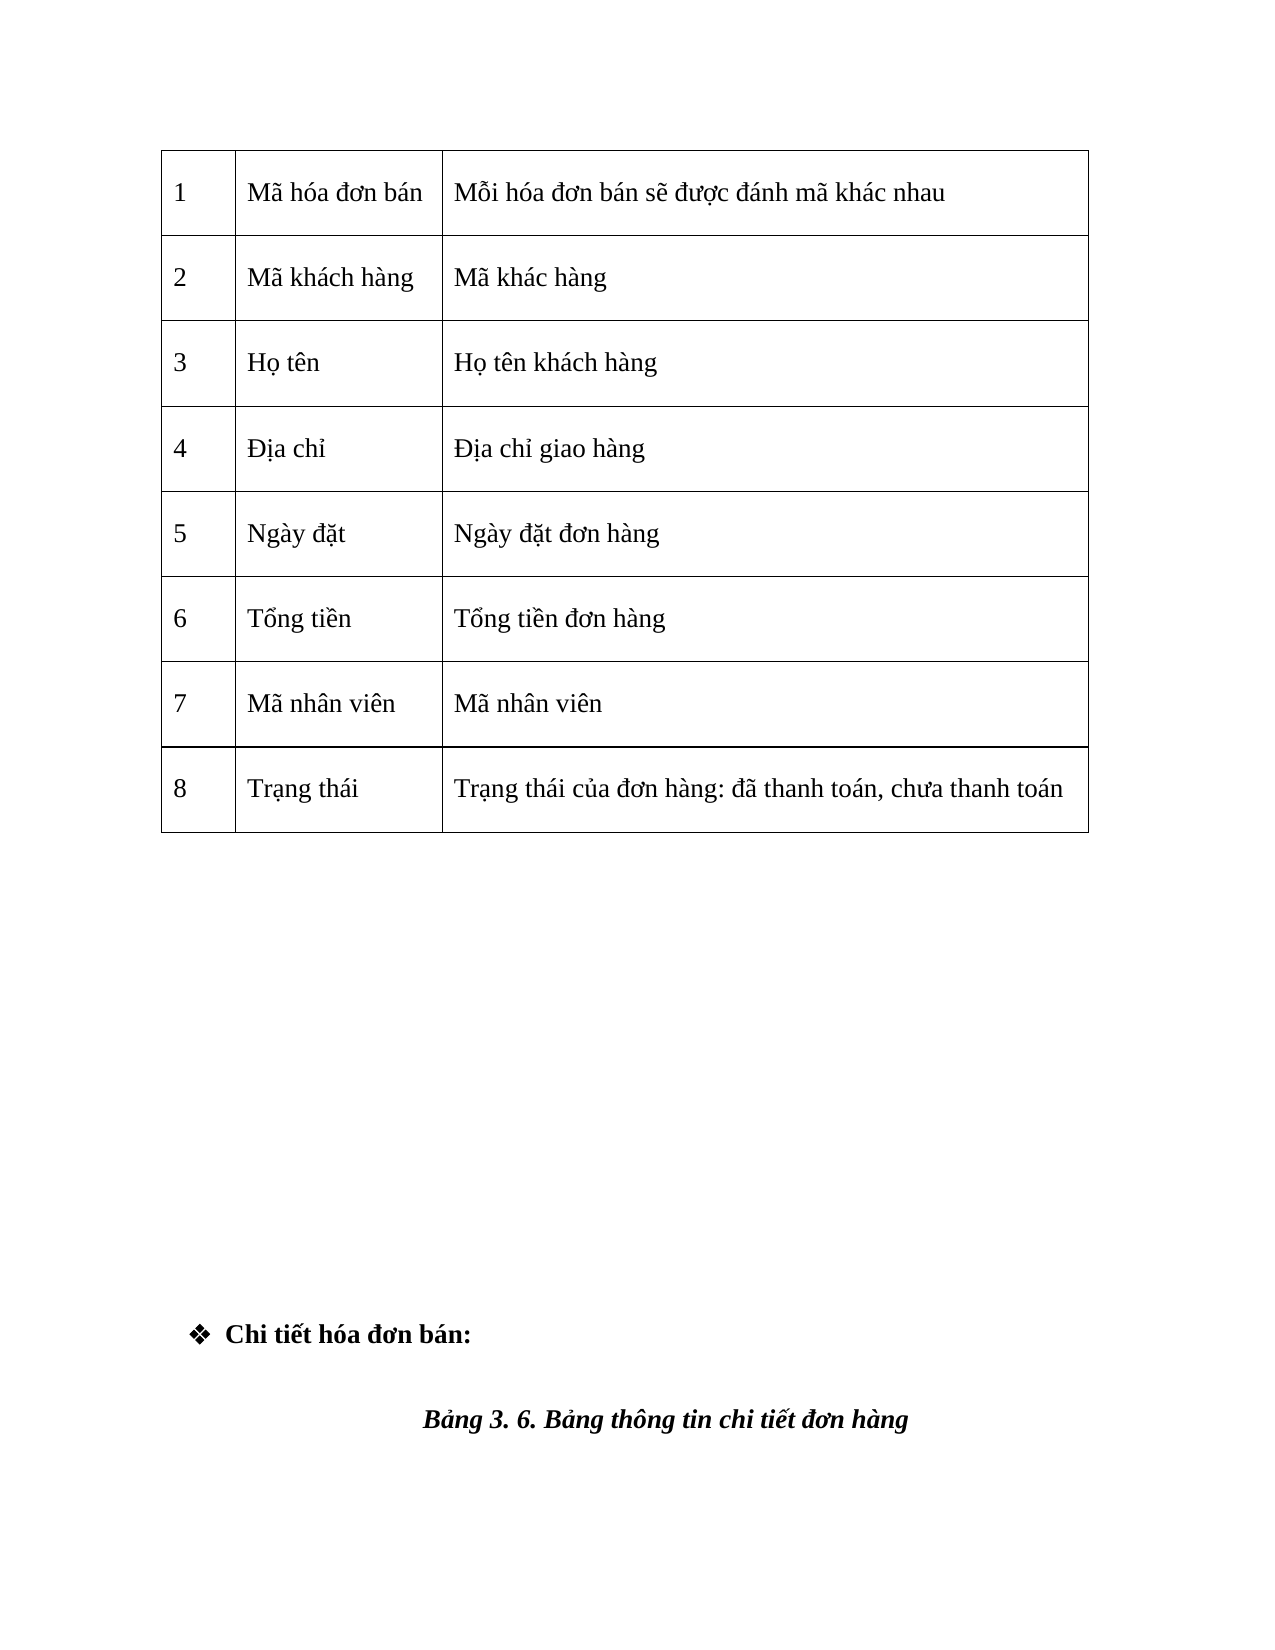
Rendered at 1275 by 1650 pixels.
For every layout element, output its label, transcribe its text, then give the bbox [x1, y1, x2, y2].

table_cell Họ tên [236, 321, 442, 406]
table_cell Ngày đặt [236, 492, 442, 576]
table_cell Mã nhân viên [236, 662, 442, 746]
table_cell Mã nhân viên [443, 662, 1088, 746]
table_cell 6 [162, 577, 235, 661]
table_cell 4 [162, 407, 235, 491]
table_cell Trạng thái của đơn hàng: đã thanh toán, chưa thanh toán [443, 748, 1088, 832]
table_cell 5 [162, 492, 235, 576]
table_cell 1 [162, 151, 235, 235]
table_cell Mã khách hàng [236, 236, 442, 320]
table_cell Tổng tiền đơn hàng [443, 577, 1088, 661]
table_cell Tổng tiền [236, 577, 442, 661]
table_cell Ngày đặt đơn hàng [443, 492, 1088, 576]
list Chi tiết hóa đơn bán: [187, 1318, 1125, 1350]
table_cell Địa chỉ [236, 407, 442, 491]
table_cell Mỗi hóa đơn bán sẽ được đánh mã khác nhau [443, 151, 1088, 235]
table_cell Trạng thái [236, 748, 442, 832]
table_cell 2 [162, 236, 235, 320]
table_cell 3 [162, 321, 235, 406]
table_cell Họ tên khách hàng [443, 321, 1088, 406]
table_cell Mã hóa đơn bán [236, 151, 442, 235]
table_cell 8 [162, 748, 235, 832]
table_cell Mã khác hàng [443, 236, 1088, 320]
table_cell Địa chỉ giao hàng [443, 407, 1088, 491]
table_cell 7 [162, 662, 235, 746]
